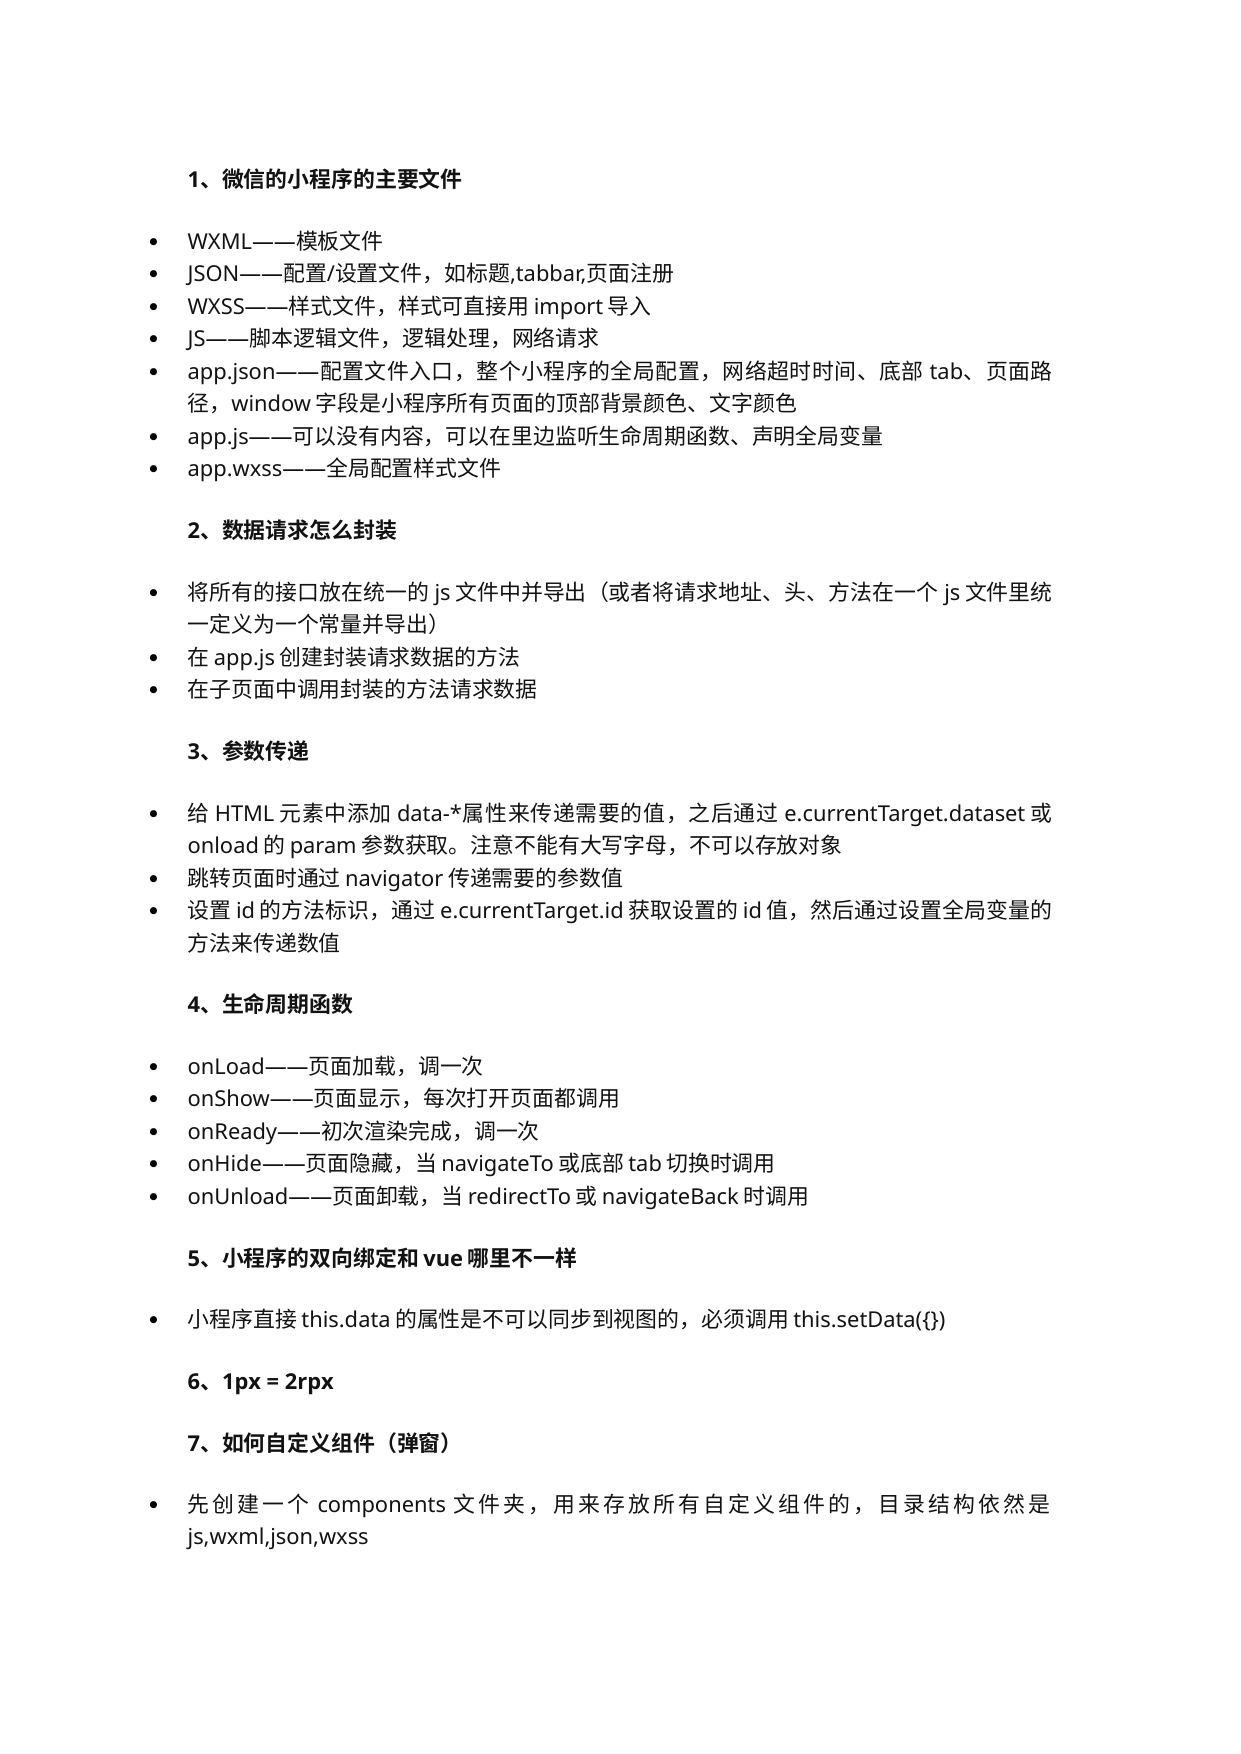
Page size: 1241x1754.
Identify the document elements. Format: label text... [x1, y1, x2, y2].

list 在app.js创建封装请求数据的方法 [150, 639, 1053, 672]
list WXML——模板文件 [150, 224, 1053, 256]
list JSON——配置/设置文件，如标题,tabbar,页面注册 [150, 256, 1053, 289]
subtitle 6、1px = 2rpx [187, 1364, 1053, 1396]
list 将所有的接口放在统一的js文件中并导出（或者将请求地址、头、方法在一个js文件里统一定义为一个常量并导出） [150, 574, 1053, 639]
list 先创建一个components文件夹，用来存放所有自定义组件的，目录结构依然是js,wxml,json,wxss [150, 1487, 1053, 1552]
list app.json——配置文件入口，整个小程序的全局配置，网络超时时间、底部tab、页面路径，window字段是小程序所有页面的顶部背景颜色、文字颜色 [150, 354, 1053, 419]
list onShow——页面显示，每次打开页面都调用 [150, 1081, 1053, 1114]
subtitle 5、小程序的双向绑定和vue哪里不一样 [187, 1240, 1053, 1273]
subtitle 2、数据请求怎么封装 [187, 513, 1053, 545]
list onHide——页面隐藏，当navigateTo或底部tab切换时调用 [150, 1146, 1053, 1179]
list 小程序直接this.data的属性是不可以同步到视图的，必须调用this.setData({}) [150, 1302, 1053, 1334]
list 跳转页面时通过navigator传递需要的参数值 [150, 860, 1053, 893]
list app.js——可以没有内容，可以在里边监听生命周期函数、声明全局变量 [150, 419, 1053, 451]
list onReady——初次渲染完成，调一次 [150, 1114, 1053, 1146]
list WXSS——样式文件，样式可直接用import导入 [150, 289, 1053, 321]
subtitle 4、生命周期函数 [187, 987, 1053, 1019]
list JS——脚本逻辑文件，逻辑处理，网络请求 [150, 321, 1053, 354]
subtitle 7、如何自定义组件（弹窗） [187, 1425, 1053, 1458]
list 设置id的方法标识，通过e.currentTarget.id获取设置的id值，然后通过设置全局变量的方法来传递数值 [150, 893, 1053, 958]
list onLoad——页面加载，调一次 [150, 1049, 1053, 1081]
list 在子页面中调用封装的方法请求数据 [150, 672, 1053, 704]
list app.wxss——全局配置样式文件 [150, 451, 1053, 484]
list onUnload——页面卸载，当redirectTo或navigateBack时调用 [150, 1179, 1053, 1211]
subtitle 1、微信的小程序的主要文件 [187, 162, 1053, 194]
subtitle 3、参数传递 [187, 734, 1053, 766]
list 给HTML元素中添加data-*属性来传递需要的值，之后通过e.currentTarget.dataset或onload的param参数获取。注意不能有大写字母，不可以存放对象 [150, 795, 1053, 860]
